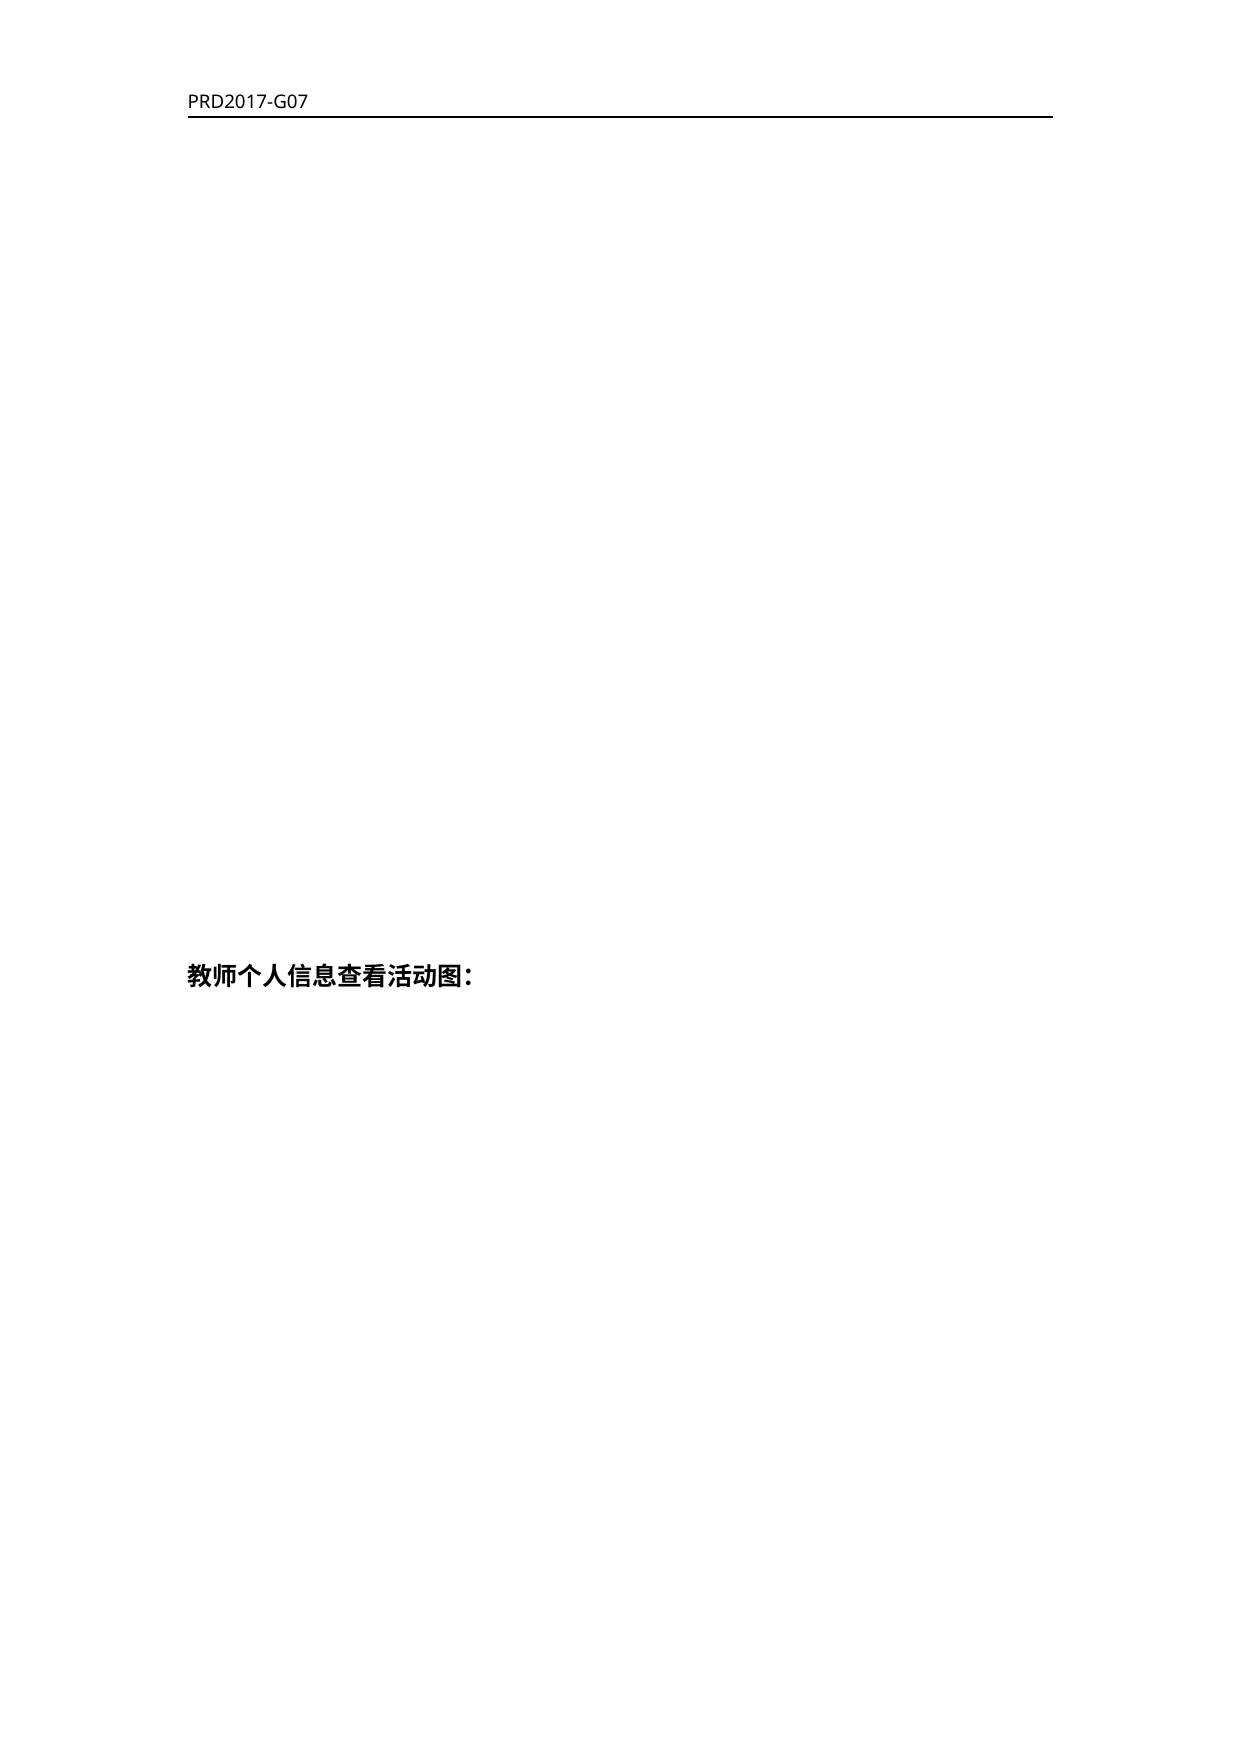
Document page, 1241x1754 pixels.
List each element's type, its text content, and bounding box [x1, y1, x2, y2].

text 教师个人信息查看活动图： [187, 942, 1053, 1007]
